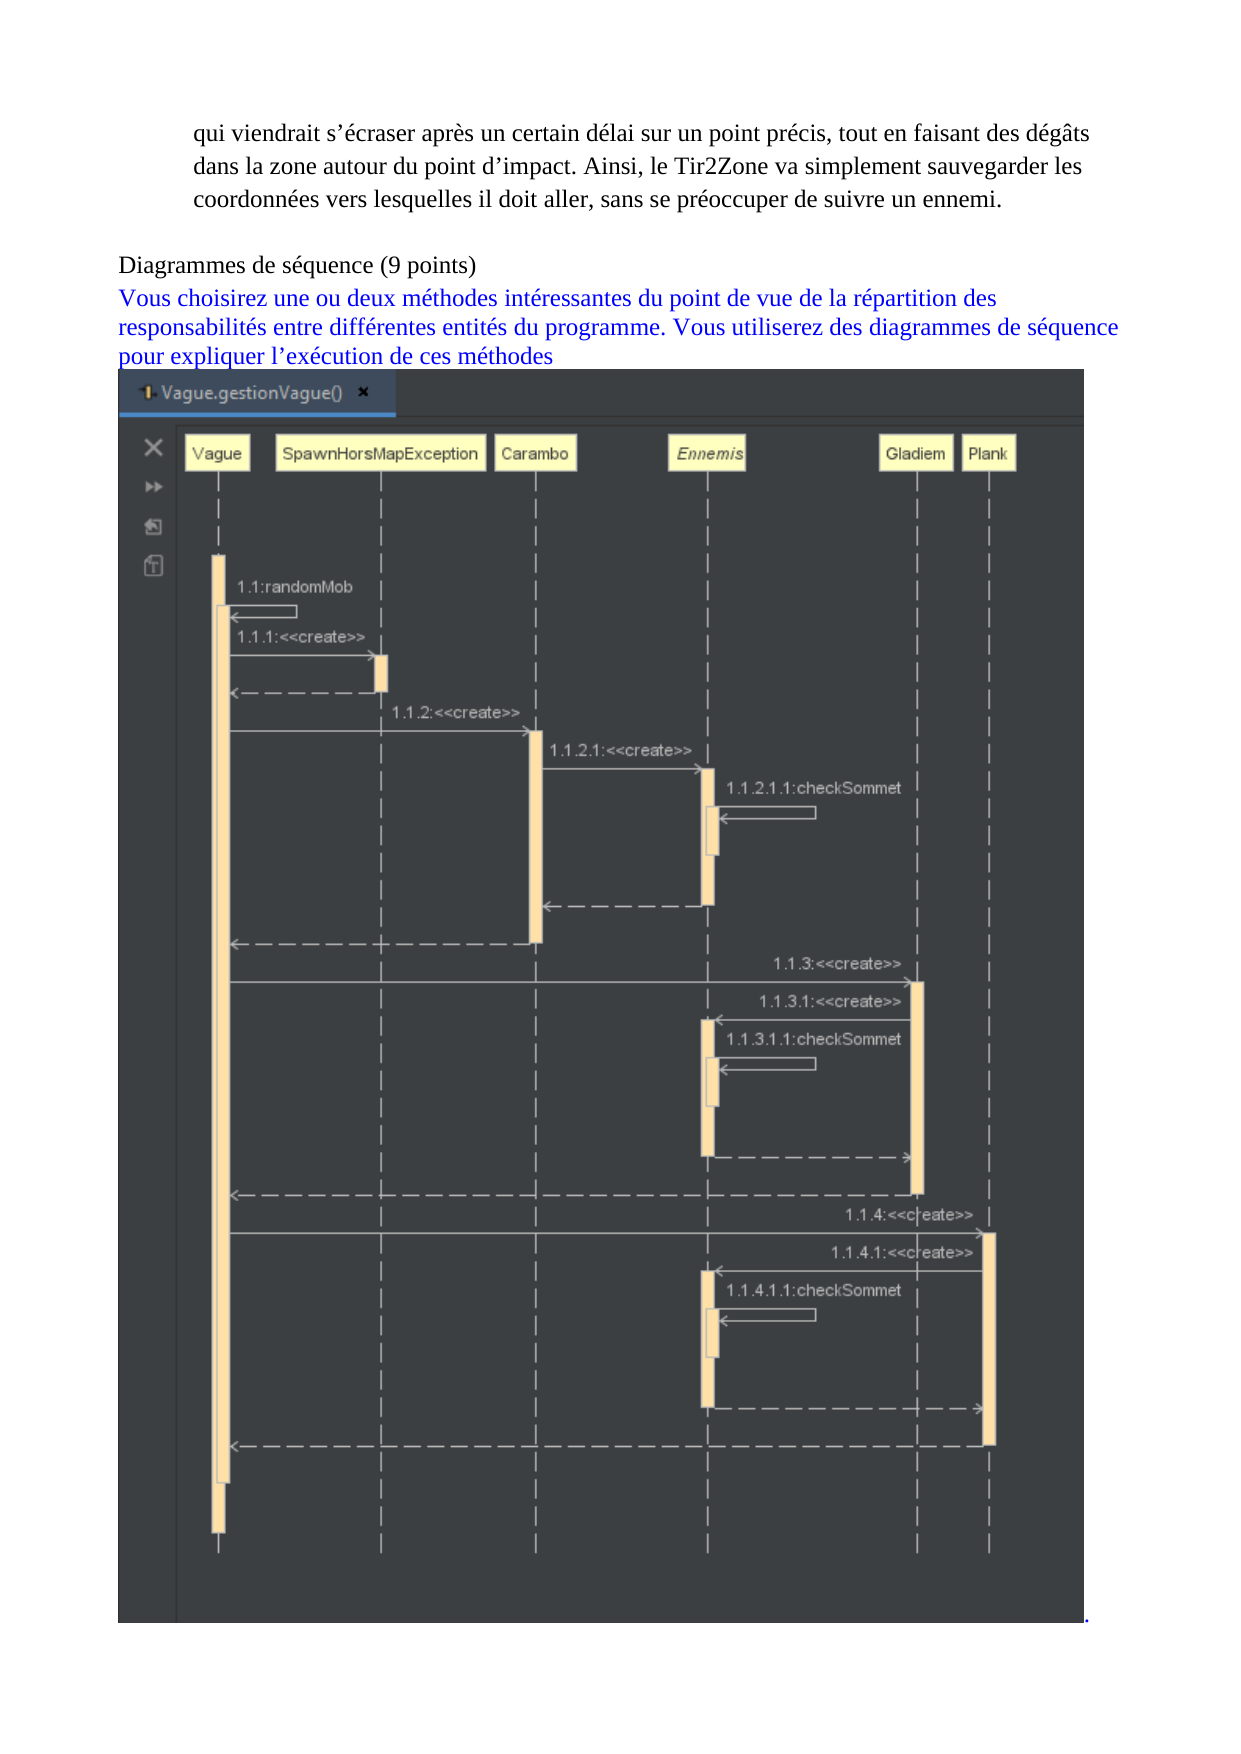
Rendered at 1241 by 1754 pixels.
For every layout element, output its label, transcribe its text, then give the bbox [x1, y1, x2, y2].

text Diagrammes de séquence (9 points) [118, 250, 1122, 279]
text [193, 118, 1122, 213]
picture [118, 369, 1084, 1623]
text Vous choisirez une ou deux méthodes intéressantes du point de vue de la répartition des responsabilités entre différentes entités du programme. Vous utiliserez des diagrammes de séquence pour expliquer l’exécution de ces méthodes [118, 283, 1122, 369]
